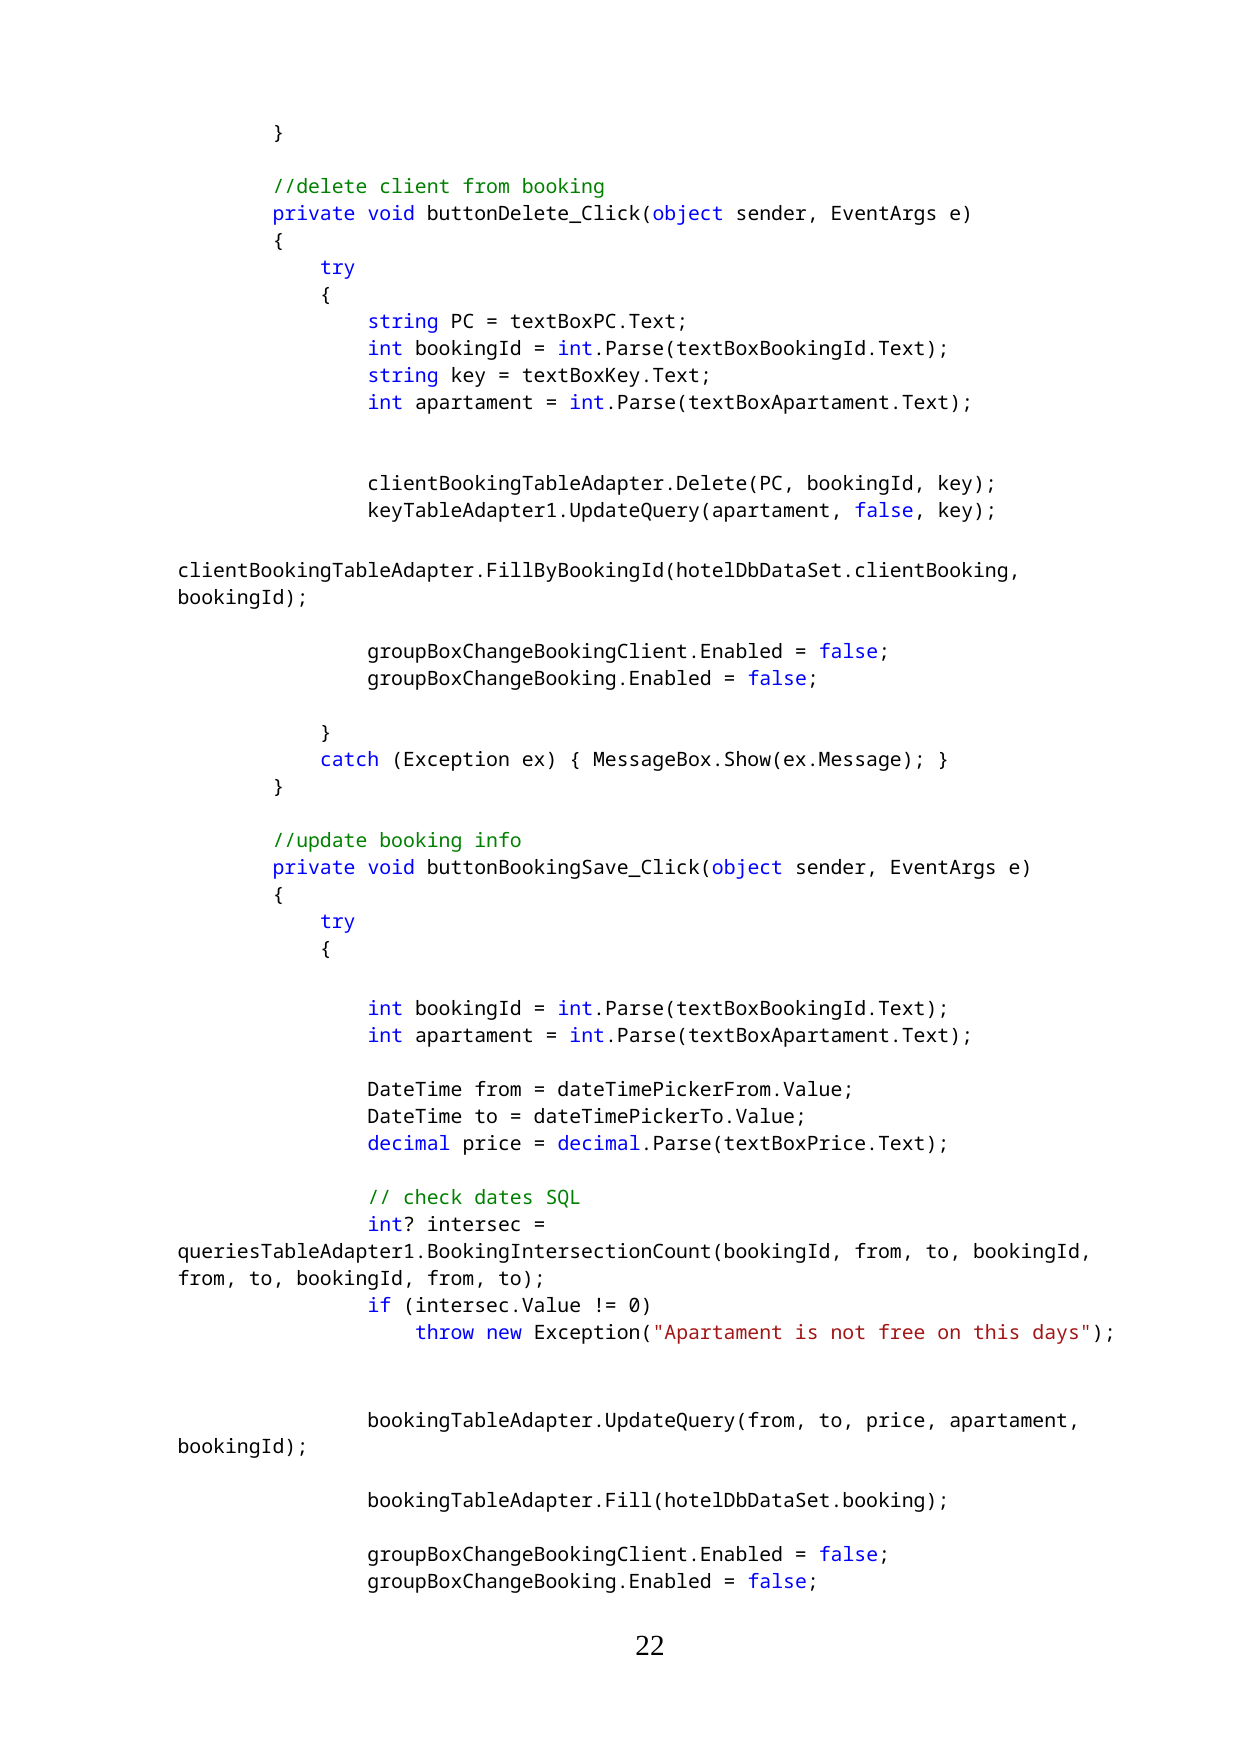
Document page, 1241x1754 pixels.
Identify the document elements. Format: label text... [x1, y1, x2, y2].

text clientBookingTableAdapter.Delete(PC, bookingId, key); [177, 469, 1122, 496]
text keyTableAdapter1.UpdateQuery(apartament, false, key); [177, 496, 1122, 523]
text } [177, 118, 1122, 145]
text groupBoxChangeBookingClient.Enabled = false; [177, 637, 1122, 664]
text { [177, 280, 1122, 307]
text groupBoxChangeBookingClient.Enabled = false; [177, 1541, 1122, 1568]
text int apartament = int.Parse(textBoxApartament.Text); [177, 388, 1122, 415]
text } [177, 772, 1122, 799]
text try [177, 907, 1122, 934]
text groupBoxChangeBooking.Enabled = false; [177, 664, 1122, 691]
text decimal price = decimal.Parse(textBoxPrice.Text); [177, 1129, 1122, 1156]
text int bookingId = int.Parse(textBoxBookingId.Text); [177, 334, 1122, 361]
text bookingTableAdapter.UpdateQuery(from, to, price, apartament, bookingId); [177, 1406, 1122, 1460]
text bookingTableAdapter.Fill(hotelDbDataSet.booking); [177, 1487, 1122, 1514]
text string key = textBoxKey.Text; [177, 361, 1122, 388]
text catch (Exception ex) { MessageBox.Show(ex.Message); } [177, 745, 1122, 772]
text int apartament = int.Parse(textBoxApartament.Text); [177, 1022, 1122, 1048]
text } [177, 718, 1122, 745]
text // check dates SQL [177, 1183, 1122, 1210]
text private void buttonBookingSave_Click(object sender, EventArgs e) [177, 853, 1122, 880]
text DateTime to = dateTimePickerTo.Value; [177, 1102, 1122, 1129]
text throw new Exception("Apartament is not free on this days"); [177, 1318, 1122, 1345]
text clientBookingTableAdapter.FillByBookingId(hotelDbDataSet.clientBooking, bookingId); [177, 523, 1122, 610]
text //update booking info [177, 826, 1122, 853]
text //delete client from booking [177, 172, 1122, 199]
text try [177, 253, 1122, 280]
text int? intersec = queriesTableAdapter1.BookingIntersectionCount(bookingId, from, to, bookingId, from, to, bookingId, from, to); [177, 1210, 1122, 1291]
text groupBoxChangeBooking.Enabled = false; [177, 1568, 1122, 1595]
text { [177, 226, 1122, 253]
text if (intersec.Value != 0) [177, 1291, 1122, 1318]
text string PC = textBoxPC.Text; [177, 307, 1122, 334]
text { [177, 880, 1122, 907]
text int bookingId = int.Parse(textBoxBookingId.Text); [177, 994, 1122, 1022]
text private void buttonDelete_Click(object sender, EventArgs e) [177, 199, 1122, 226]
text { [177, 934, 1122, 961]
text DateTime from = dateTimePickerFrom.Value; [177, 1076, 1122, 1102]
